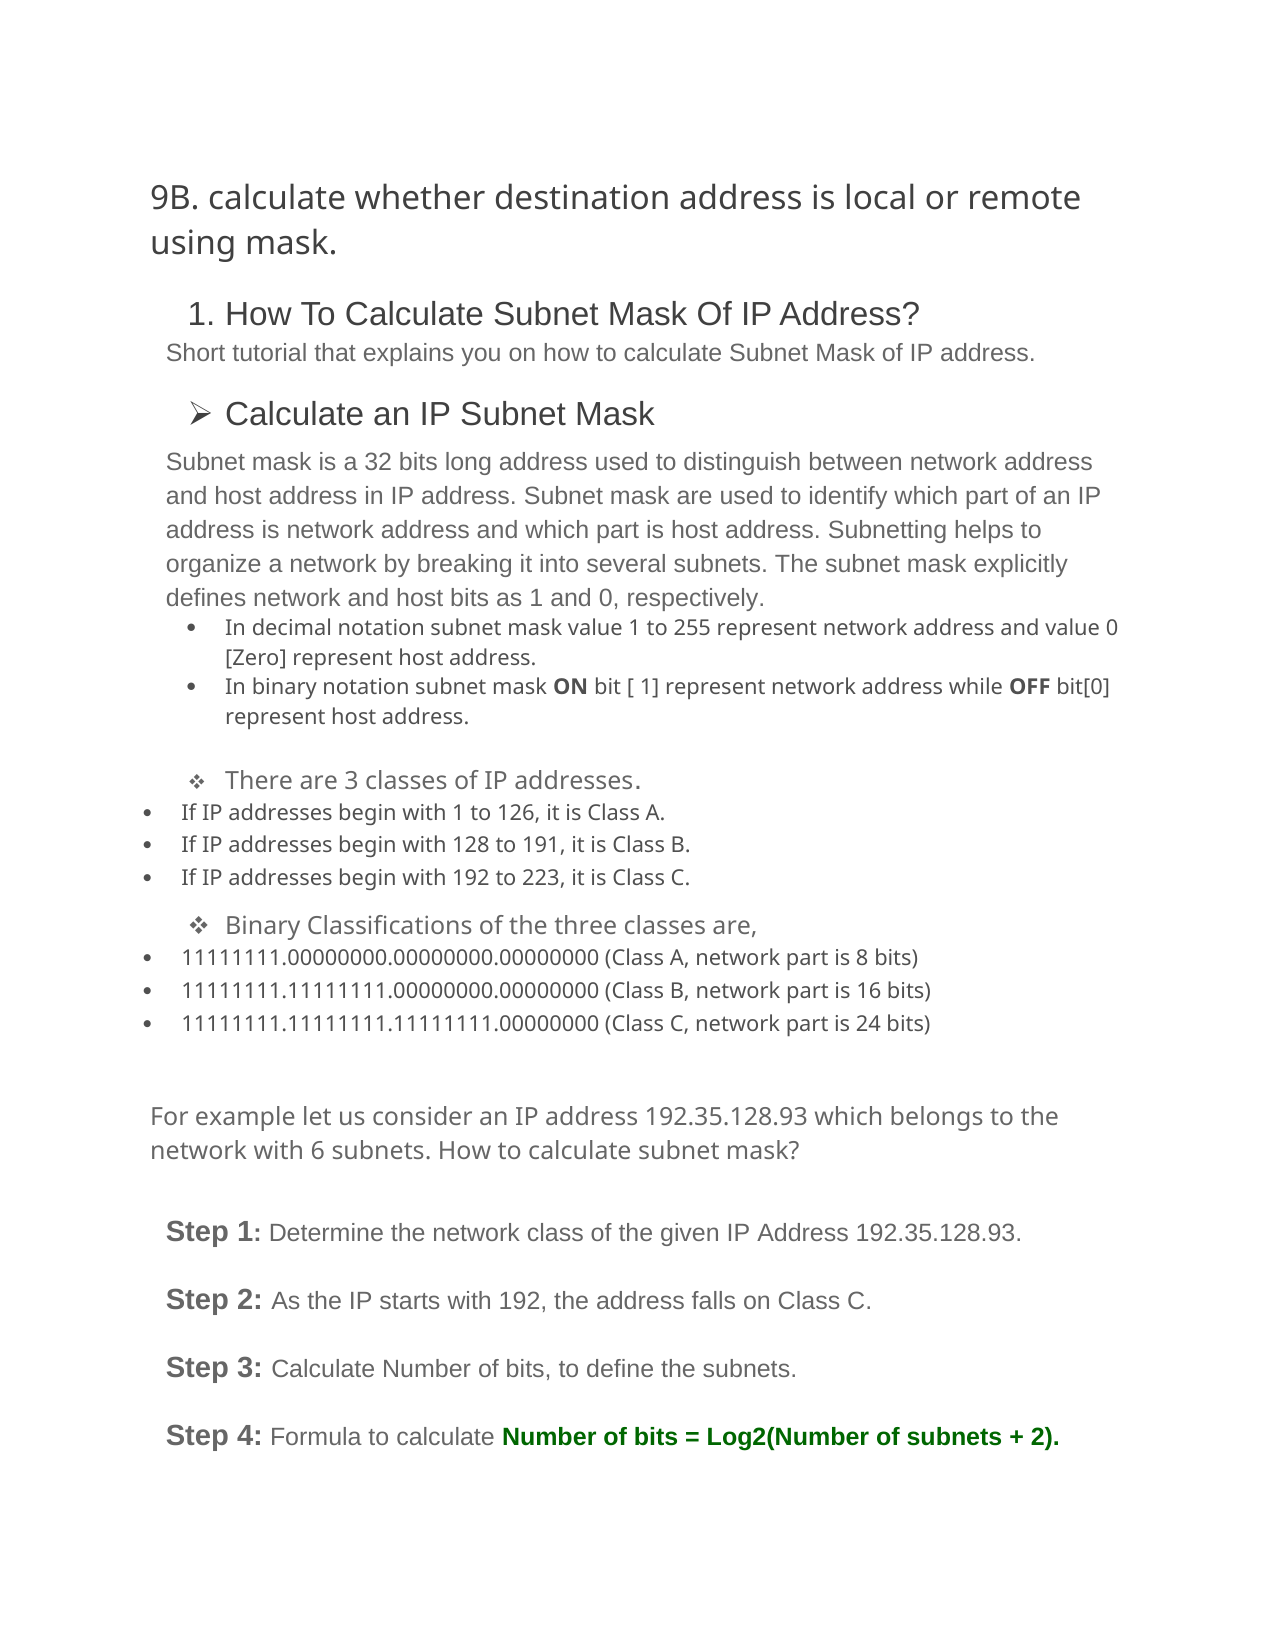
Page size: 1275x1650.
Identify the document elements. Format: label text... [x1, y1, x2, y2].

text Step 2: As the IP starts with 192, the address falls on Class C. [166, 1281, 1125, 1315]
list If IP addresses begin with 192 to 223, it is Class C. [144, 862, 1125, 892]
list There are 3 classes of IP addresses. [187, 761, 1125, 796]
text Short tutorial that explains you on how to calculate Subnet Mask of IP address. [166, 332, 1125, 367]
text Step 4: Formula to calculate Number of bits = Log2(Number of subnets + 2). [166, 1417, 1125, 1452]
text Step 1: Determine the network class of the given IP Address 192.35.128.93. [166, 1213, 1125, 1247]
list Calculate an IP Subnet Mask [187, 390, 1125, 432]
list If IP addresses begin with 1 to 126, it is Class A. [144, 796, 1125, 826]
list In binary notation subnet mask ON bit [ 1] represent network address while OFF bit[0] represent host address. [187, 671, 1125, 731]
list 11111111.11111111.11111111.00000000 (Class C, network part is 24 bits) [144, 1008, 1125, 1037]
text For example let us consider an IP address 192.35.128.93 which belongs to the network with 6 subnets. How to calculate subnet mask? [150, 1098, 1125, 1167]
list Binary Classifications of the three classes are, [187, 908, 1125, 942]
text Step 3: Calculate Number of bits, to define the subnets. [166, 1349, 1125, 1383]
list If IP addresses begin with 128 to 191, it is Class B. [144, 829, 1125, 859]
list 11111111.11111111.00000000.00000000 (Class B, network part is 16 bits) [144, 975, 1125, 1004]
list In decimal notation subnet mask value 1 to 255 represent network address and value 0 [Zero] represent host address. [187, 612, 1125, 671]
list 11111111.00000000.00000000.00000000 (Class A, network part is 8 bits) [144, 942, 1125, 972]
text 9B. calculate whether destination address is local or remote using mask. [150, 173, 1125, 264]
text Subnet mask is a 32 bits long address used to distinguish between network address and host address in IP address. Subnet mask are used to identify which part of an IP address is network address and which part is host address. Subnetting helps to organize a network by breaking it into several subnets. The subnet mask explicitly defines network and host bits as 1 and 0, respectively. [166, 441, 1125, 612]
list How To Calculate Subnet Mask Of IP Address? [187, 288, 1125, 332]
